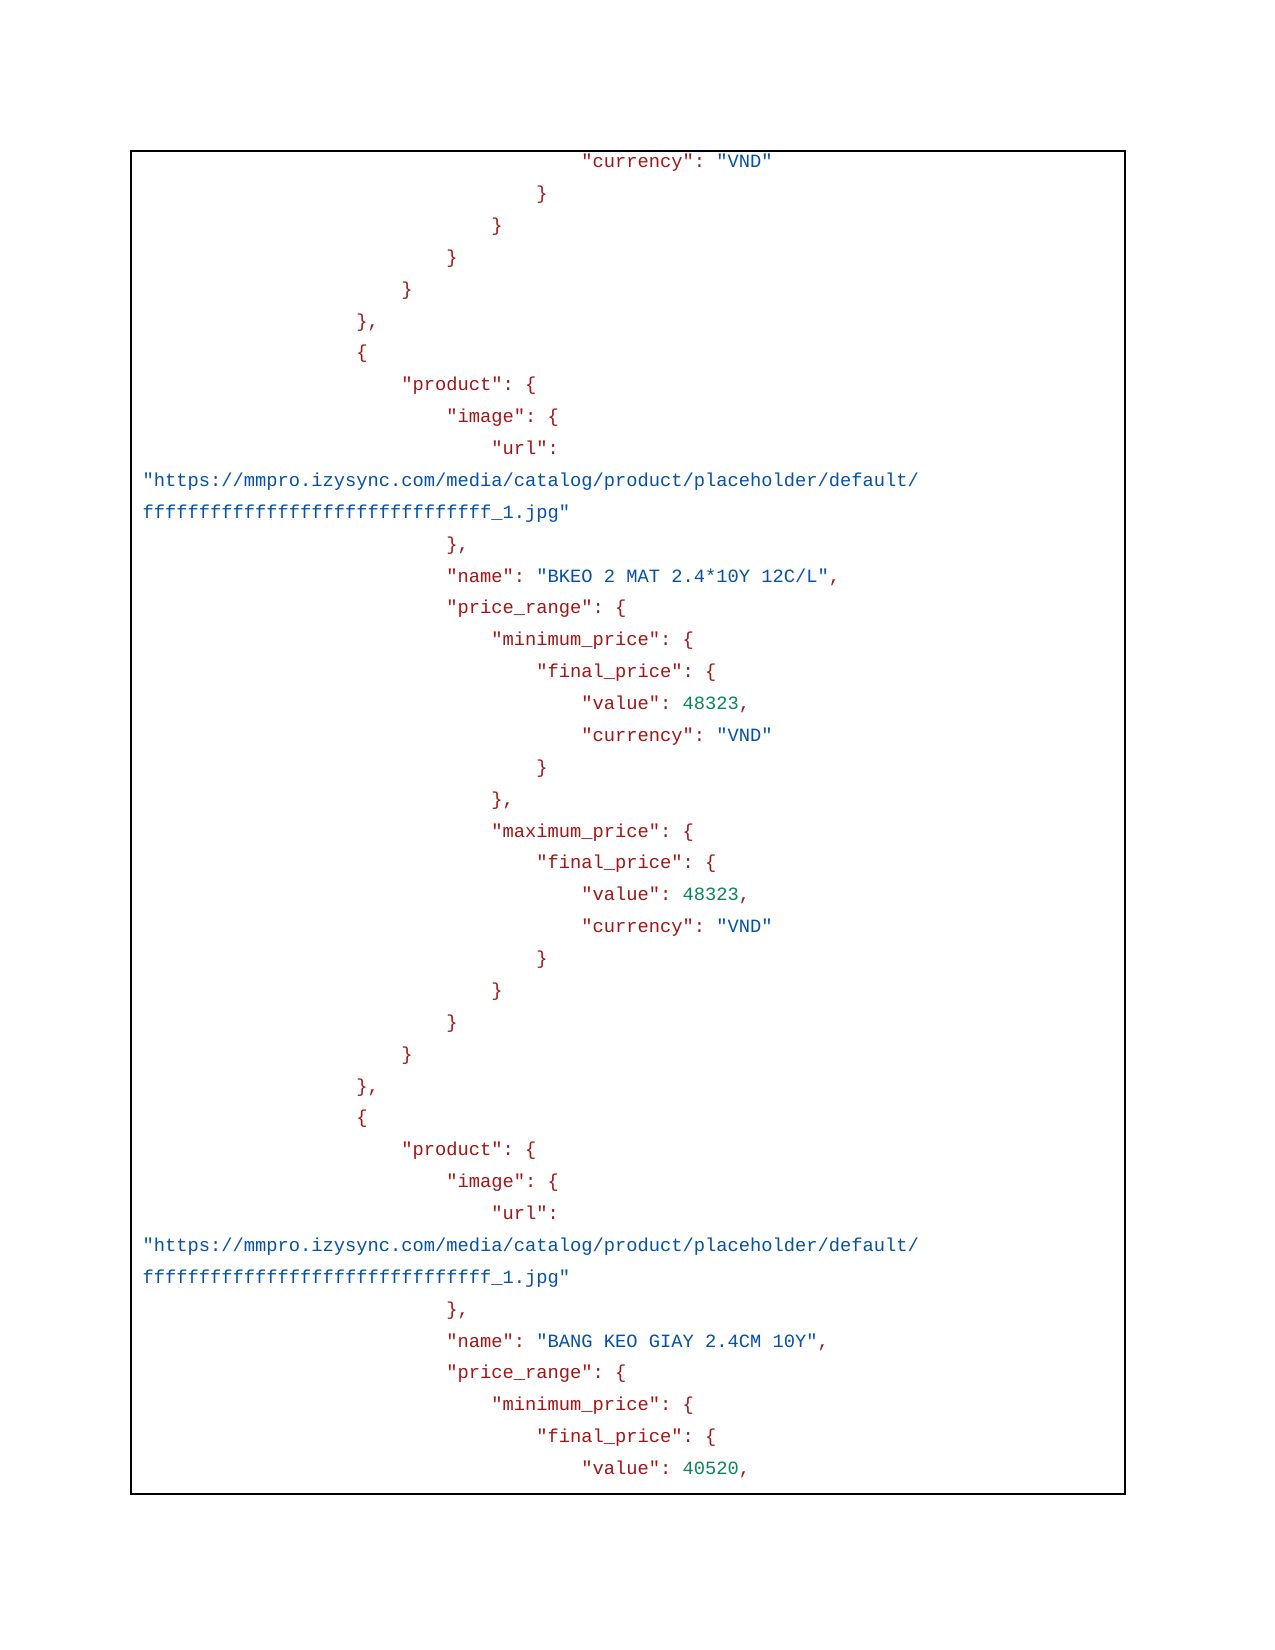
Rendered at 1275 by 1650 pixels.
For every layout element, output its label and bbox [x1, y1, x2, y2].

table_header [132, 152, 1124, 1493]
